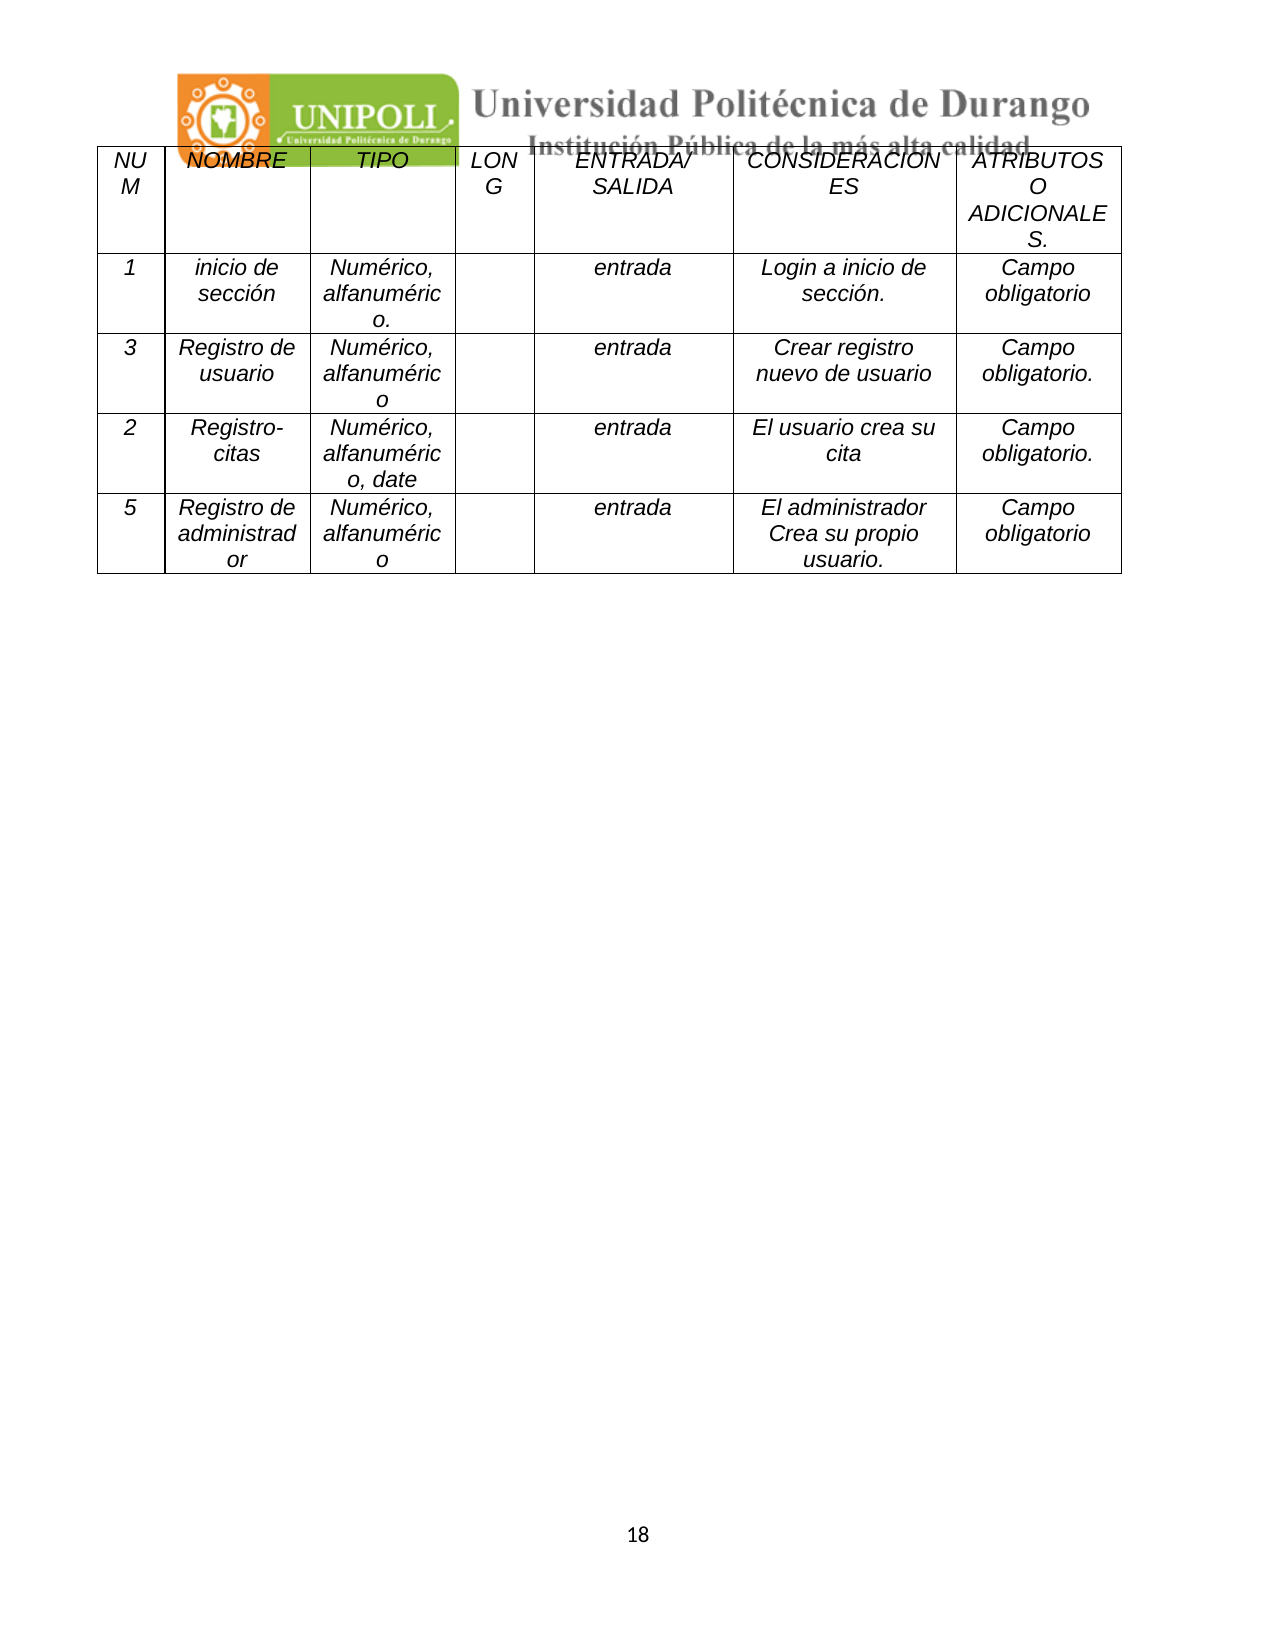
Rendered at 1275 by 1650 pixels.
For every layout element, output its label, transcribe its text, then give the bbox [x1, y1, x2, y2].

table_cell entrada [535, 334, 733, 413]
table_cell Numérico, alfanumérico, date [311, 414, 455, 493]
table_header LONG [456, 147, 534, 252]
table_cell [456, 414, 534, 493]
table_cell Registro-citas [166, 414, 310, 493]
table_header TIPO [311, 147, 455, 252]
table_cell entrada [535, 254, 733, 332]
table_cell Registro de usuario [166, 334, 310, 413]
table_cell entrada [535, 494, 733, 573]
picture [177, 73, 1098, 146]
table_cell El administrador Crea su propio usuario. [734, 494, 956, 573]
table_cell Numérico, alfanumérico [311, 334, 455, 413]
table_cell Campo obligatorio [957, 494, 1121, 573]
table_cell Campo obligatorio. [957, 334, 1121, 413]
table_cell Registro de administrador [166, 494, 310, 573]
table_cell [456, 334, 534, 413]
table_cell Login a inicio de sección. [734, 254, 956, 332]
table_cell Campo obligatorio [957, 254, 1121, 332]
table_header ENTRADA/SALIDA [535, 147, 733, 252]
table_cell inicio de sección [166, 254, 310, 332]
table_header ATRIBUTOSO ADICIONALES. [957, 147, 1121, 252]
table_cell Numérico, alfanumérico [311, 494, 455, 573]
table_cell Numérico, alfanumérico. [311, 254, 455, 332]
table_cell 5 [98, 494, 164, 573]
table_cell [456, 254, 534, 332]
table_header NOMBRE [166, 147, 310, 252]
table_cell Crear registro nuevo de usuario [734, 334, 956, 413]
table_cell Campo obligatorio. [957, 414, 1121, 493]
table_cell 3 [98, 334, 164, 413]
table_cell 2 [98, 414, 164, 493]
table_header CONSIDERACIONES [734, 147, 956, 252]
table_cell entrada [535, 414, 733, 493]
table_header NUM [98, 147, 164, 252]
table_cell 1 [98, 254, 164, 332]
table_cell [456, 494, 534, 573]
table_cell El usuario crea su cita [734, 414, 956, 493]
